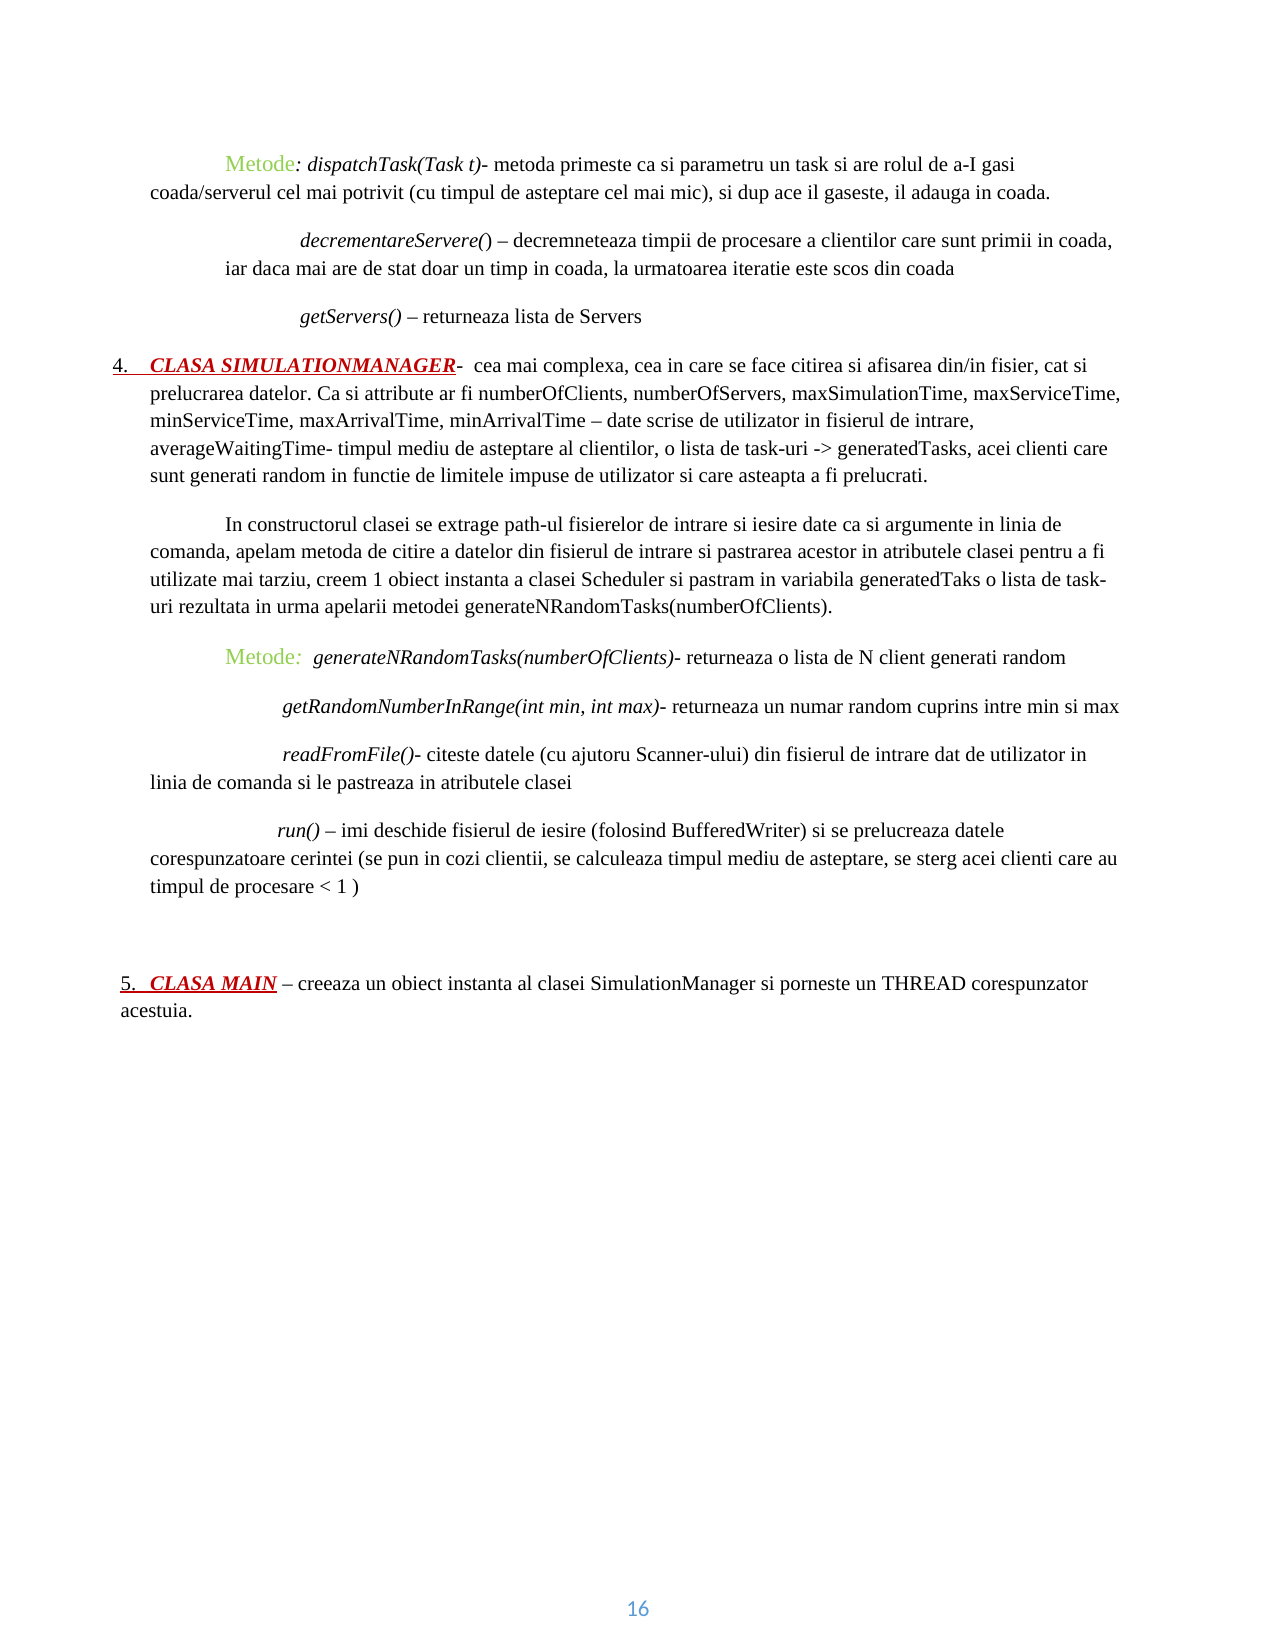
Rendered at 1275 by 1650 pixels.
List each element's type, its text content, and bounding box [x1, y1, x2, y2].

text run() – imi deschide fisierul de iesire (folosind BufferedWriter) si se prelucreaza datele corespunzatoare cerintei (se pun in cozi clientii, se calculeaza timpul mediu de asteptare, se sterg acei clienti care au timpul de procesare < 1 ) [150, 818, 1125, 898]
text getServers() – returneaza lista de Servers [225, 304, 1125, 328]
list CLASA SIMULATIONMANAGER- cea mai complexa, cea in care se face citirea si afisarea din/in fisier, cat si prelucrarea datelor. Ca si attribute ar fi numberOfClients, numberOfServers, maxSimulationTime, maxServiceTime, minServiceTime, maxArrivalTime, minArrivalTime – date scrise de utilizator in fisierul de intrare, averageWaitingTime- timpul mediu de asteptare al clientilor, o lista de task-uri -> generatedTasks, acei clienti care sunt generati random in functie de limitele impuse de utilizator si care asteapta a fi prelucrati. [112, 353, 1125, 487]
text Metode: generateNRandomTasks(numberOfClients)- returneaza o lista de N client generati random [150, 643, 1125, 669]
list CLASA MAIN – creeaza un obiect instanta al clasei SimulationManager si porneste un THREAD corespunzator acestuia. [120, 971, 1125, 1022]
text In constructorul clasei se extrage path-ul fisierelor de intrare si iesire date ca si argumente in linia de comanda, apelam metoda de citire a datelor din fisierul de intrare si pastrarea acestor in atributele clasei pentru a fi utilizate mai tarziu, creem 1 obiect instanta a clasei Scheduler si pastram in variabila generatedTaks o lista de task-uri rezultata in urma apelarii metodei generateNRandomTasks(numberOfClients). [150, 512, 1125, 618]
text Metode: dispatchTask(Task t)- metoda primeste ca si parametru un task si are rolul de a-I gasi coada/serverul cel mai potrivit (cu timpul de asteptare cel mai mic), si dup ace il gaseste, il adauga in coada. [150, 150, 1125, 204]
text readFromFile()- citeste datele (cu ajutoru Scanner-ului) din fisierul de intrare dat de utilizator in linia de comanda si le pastreaza in atributele clasei [150, 742, 1125, 794]
text decrementareServere() – decremneteaza timpii de procesare a clientilor care sunt primii in coada, iar daca mai are de stat doar un timp in coada, la urmatoarea iteratie este scos din coada [225, 228, 1125, 280]
text getRandomNumberInRange(int min, int max)- returneaza un numar random cuprins intre min si max [150, 694, 1125, 718]
